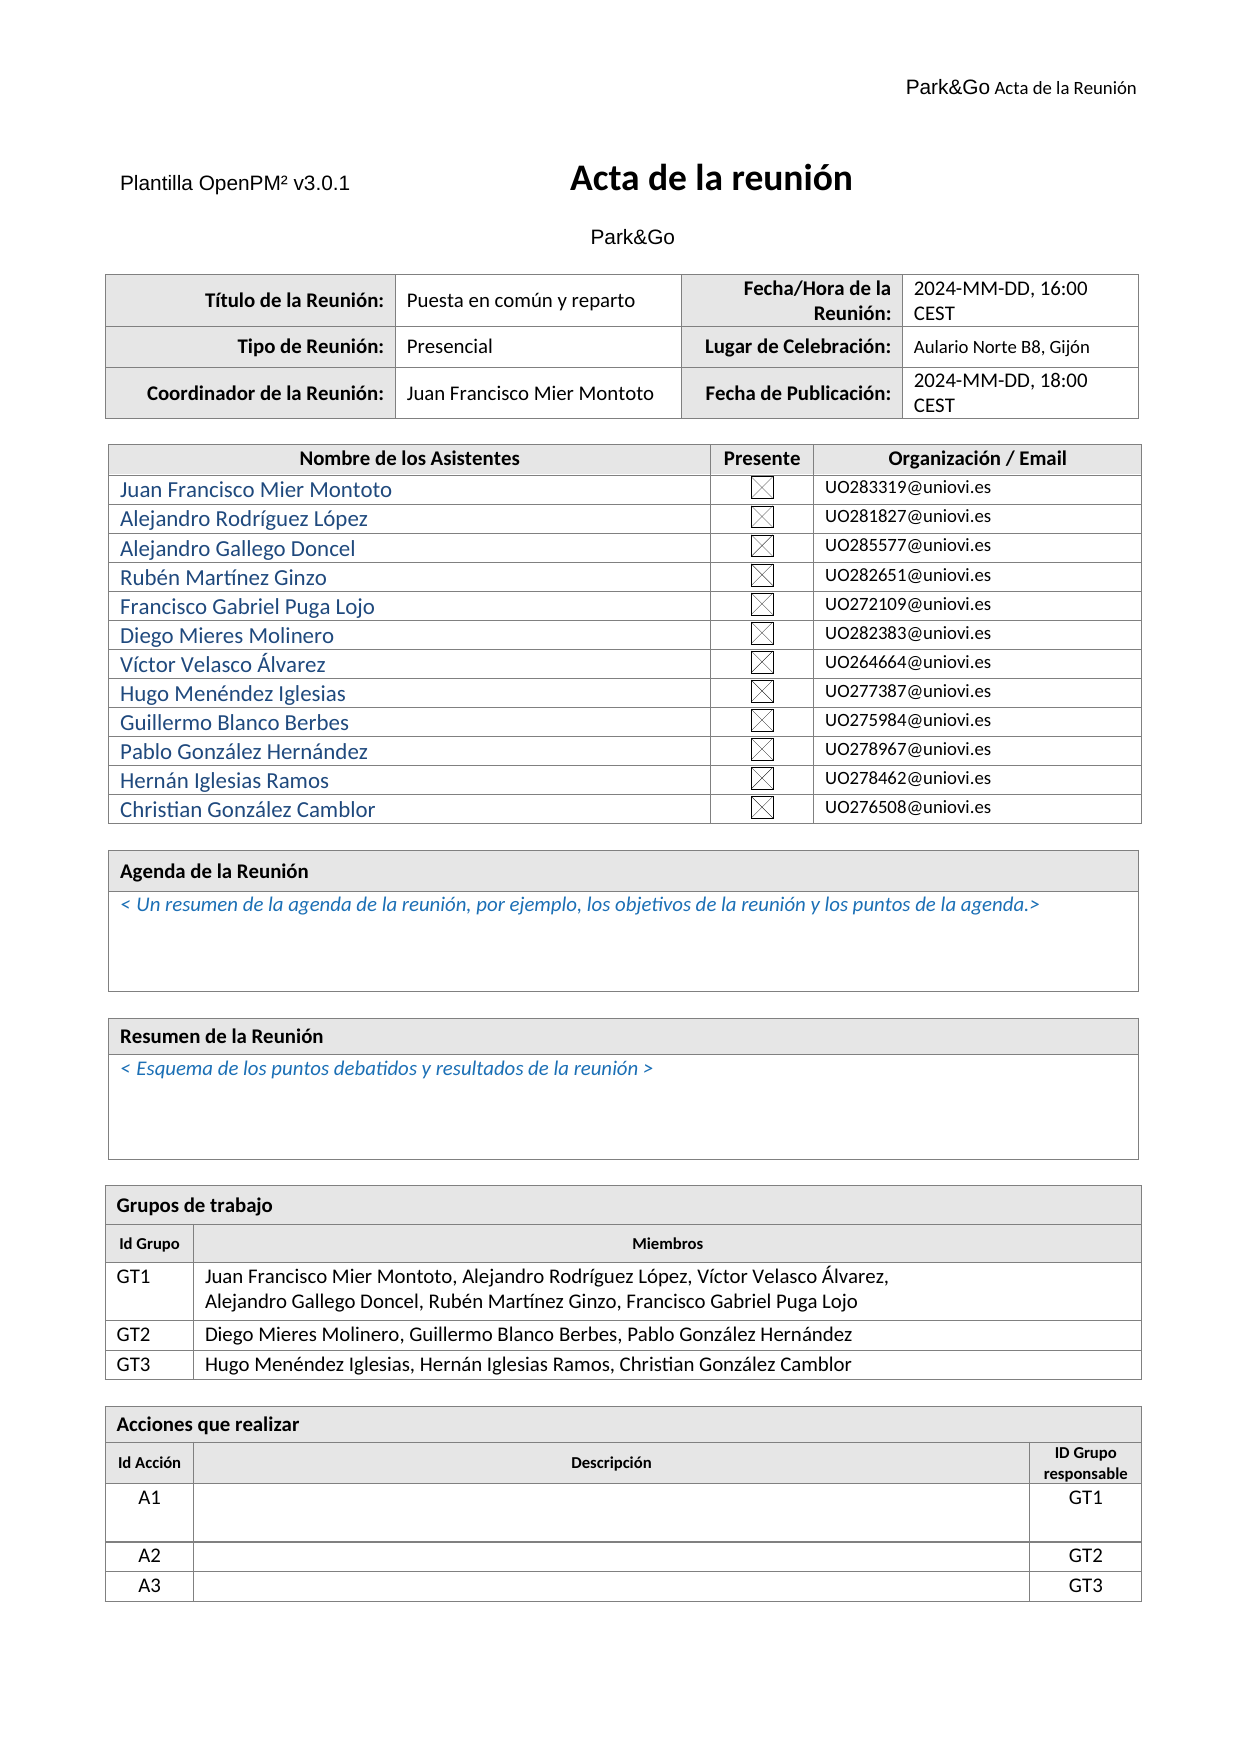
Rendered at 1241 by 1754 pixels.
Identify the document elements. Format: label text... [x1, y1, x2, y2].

table_cell UO264664@uniovi.es [814, 650, 1141, 678]
table_cell Rubén Martínez Ginzo [109, 563, 710, 591]
table_header Resumen de la Reunión [109, 1019, 1138, 1054]
table_cell UO277387@uniovi.es [814, 679, 1141, 707]
table_cell Id Acción [106, 1443, 193, 1483]
table_cell UO278462@uniovi.es [814, 766, 1141, 794]
table_cell 2024-MM-DD, 18:00 CEST [903, 368, 1138, 418]
table_cell [711, 592, 813, 620]
table_cell Guillermo Blanco Berbes [109, 708, 710, 736]
table_cell [194, 1572, 1029, 1601]
table_cell Descripción [194, 1443, 1029, 1483]
table_cell [711, 766, 813, 794]
text Acta de la reunión [120, 154, 1137, 200]
table_cell ID Grupo responsable [1030, 1443, 1141, 1483]
table_cell GT1 [106, 1263, 193, 1320]
table_cell [711, 650, 813, 678]
table_cell Lugar de Celebración: [682, 327, 902, 367]
table_cell [711, 563, 813, 591]
table_cell UO282383@uniovi.es [814, 621, 1141, 649]
table_cell UO285577@uniovi.es [814, 534, 1141, 562]
table_cell Diego Mieres Molinero, Guillermo Blanco Berbes, Pablo González Hernández [194, 1321, 1141, 1350]
table_cell UO278967@uniovi.es [814, 737, 1141, 765]
table_cell UO283319@uniovi.es [814, 476, 1141, 503]
table_cell [711, 737, 813, 765]
table_cell A2 [106, 1543, 193, 1571]
table_cell Juan Francisco Mier Montoto, Alejandro Rodríguez López, Víctor Velasco Álvarez, Alejandro Gallego Doncel, Rubén Martínez Ginzo, Francisco Gabriel Puga Lojo [194, 1263, 1141, 1320]
table_cell UO272109@uniovi.es [814, 592, 1141, 620]
table_cell [711, 795, 813, 823]
table_cell [711, 679, 813, 707]
table_cell [711, 476, 813, 503]
table_cell Miembros [194, 1225, 1141, 1262]
table_cell GT2 [106, 1321, 193, 1350]
table_header 2024-MM-DD, 16:00 CEST [903, 275, 1138, 326]
table_cell GT1 [1030, 1484, 1141, 1541]
table_cell GT3 [106, 1351, 193, 1379]
table_cell Pablo González Hernández [109, 737, 710, 765]
table_cell Aulario Norte B8, Gijón [903, 327, 1138, 367]
table_cell Alejandro Rodríguez López [109, 505, 710, 533]
table_header Acciones que realizar [106, 1407, 1141, 1442]
table_cell A3 [106, 1572, 193, 1601]
table_cell UO281827@uniovi.es [814, 505, 1141, 533]
table_cell [711, 708, 813, 736]
table_cell Presencial [396, 327, 681, 367]
table_cell Hugo Menéndez Iglesias [109, 679, 710, 707]
table_header Agenda de la Reunión [109, 851, 1138, 891]
table_cell A1 [106, 1484, 193, 1541]
table_cell Hugo Menéndez Iglesias, Hernán Iglesias Ramos, Christian González Camblor [194, 1351, 1141, 1379]
table_cell Víctor Velasco Álvarez [109, 650, 710, 678]
table_cell UO276508@uniovi.es [814, 795, 1141, 823]
table_header Puesta en común y reparto [396, 275, 681, 326]
table_cell Tipo de Reunión: [106, 327, 395, 367]
table_cell UO282651@uniovi.es [814, 563, 1141, 591]
table_cell [194, 1543, 1029, 1571]
table_cell GT3 [1030, 1572, 1141, 1601]
table_header Nombre de los Asistentes [109, 445, 710, 474]
table_cell Fecha de Publicación: [682, 368, 902, 418]
table_header Presente [711, 445, 813, 474]
table_header Título de la Reunión: [106, 275, 395, 326]
table_cell Francisco Gabriel Puga Lojo [109, 592, 710, 620]
table_header Organización / Email [814, 445, 1141, 474]
table_cell Diego Mieres Molinero [109, 621, 710, 649]
table_cell Id Grupo [106, 1225, 193, 1262]
table_cell Hernán Iglesias Ramos [109, 766, 710, 794]
table_header Fecha/Hora de la Reunión: [682, 275, 902, 326]
table_cell UO275984@uniovi.es [814, 708, 1141, 736]
table_cell Coordinador de la Reunión: [106, 368, 395, 418]
table_cell [711, 534, 813, 562]
table_cell Juan Francisco Mier Montoto [396, 368, 681, 418]
table_cell Alejandro Gallego Doncel [109, 534, 710, 562]
table_cell < Un resumen de la agenda de la reunión, por ejemplo, los objetivos de la reunión y los puntos de la agenda.> [109, 892, 1138, 991]
table_cell GT2 [1030, 1543, 1141, 1571]
table_cell Christian González Camblor [109, 795, 710, 823]
table_cell < Esquema de los puntos debatidos y resultados de la reunión > [109, 1055, 1138, 1159]
table_header Grupos de trabajo [106, 1186, 1141, 1224]
table_cell Juan Francisco Mier Montoto [109, 476, 710, 503]
table_cell [711, 621, 813, 649]
table_cell [711, 505, 813, 533]
table_cell [194, 1484, 1029, 1541]
